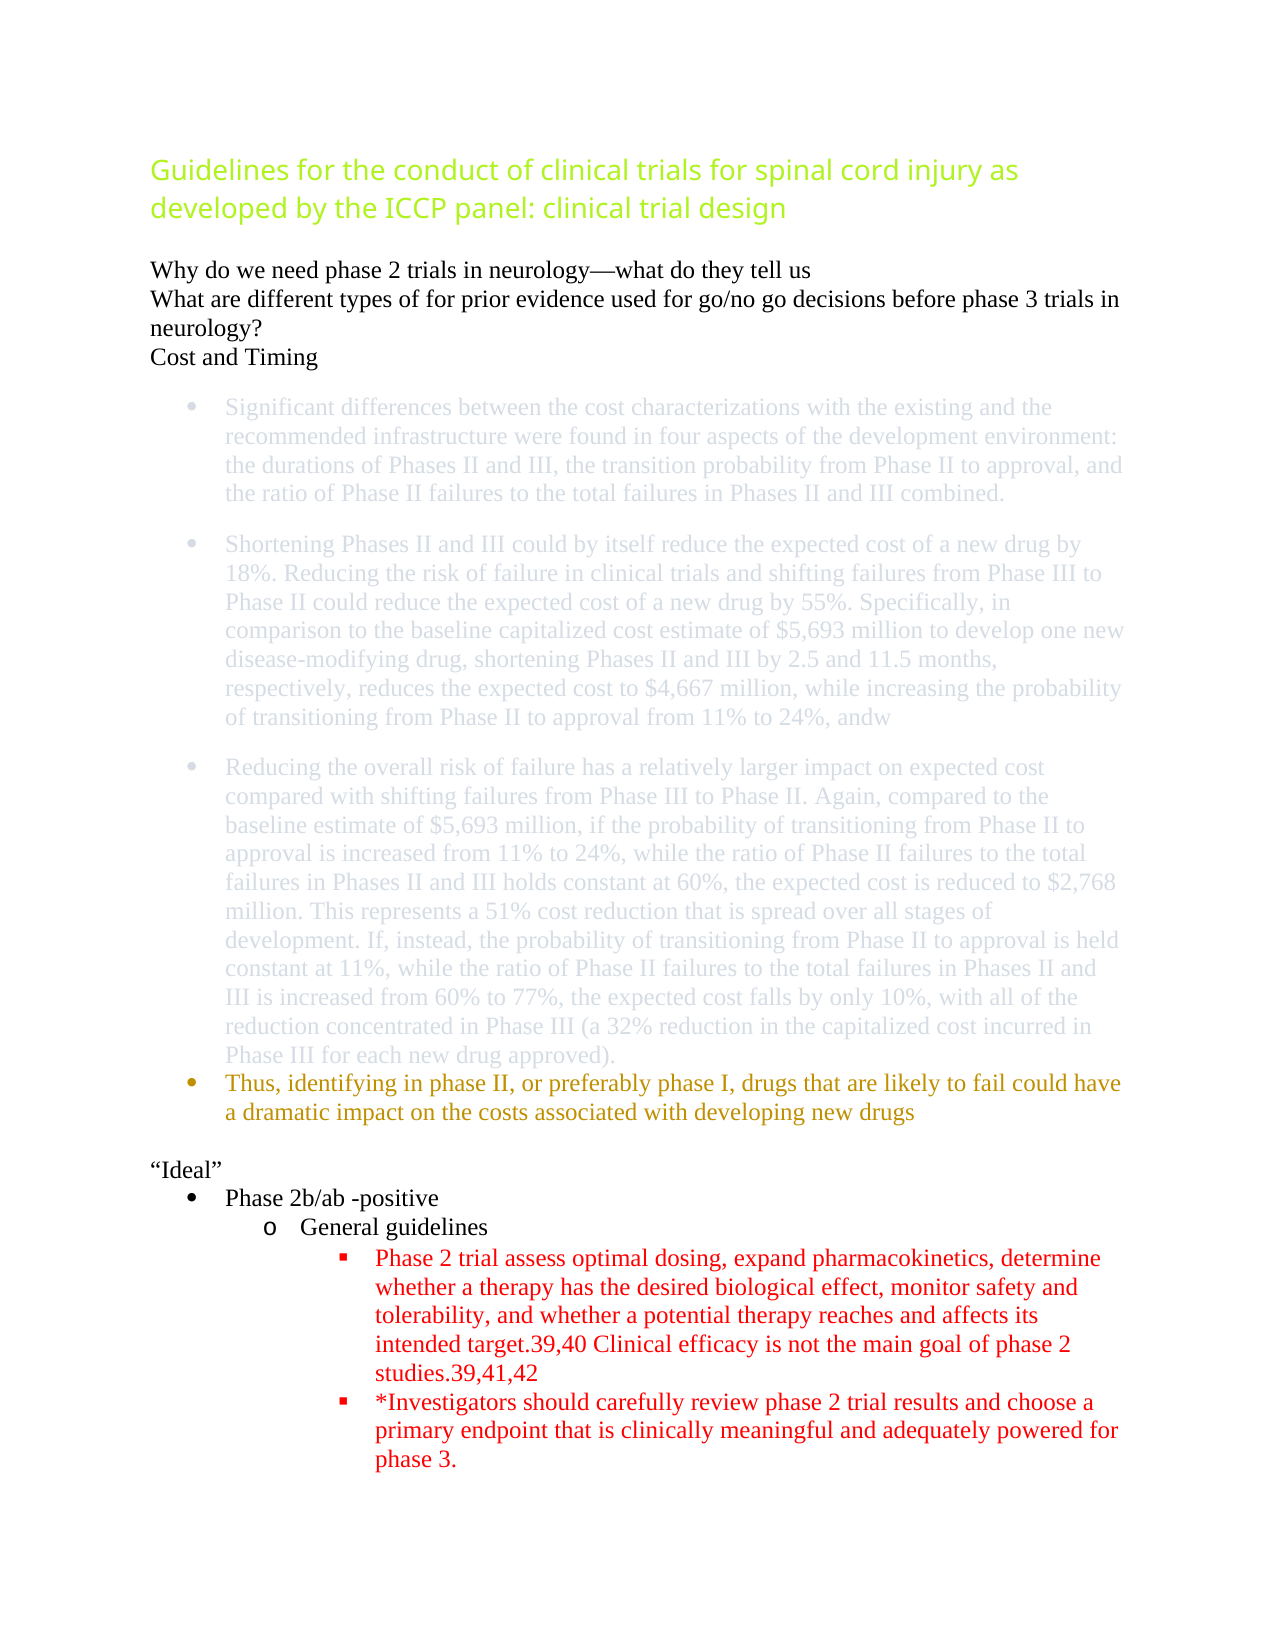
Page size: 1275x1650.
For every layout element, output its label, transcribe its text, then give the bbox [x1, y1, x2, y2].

list “Ideal” [150, 1155, 1125, 1183]
list Shortening Phases II and III could by itself reduce the expected cost of a new drug by 18%. Reducing the risk of failure in clinical trials and shifting failures from Phase III to Phase II could reduce the expected cost of a new drug by 55%. Specifically, in comparison to the baseline capitalized cost estimate of $5,693 million to develop one new disease-modifying drug, shortening Phases II and III by 2.5 and 11.5 months, respectively, reduces the expected cost to $4,667 million, while increasing the probability of transitioning from Phase II to approval from 11% to 24%, andw [187, 529, 1125, 730]
list Thus, identifying in phase II, or preferably phase I, drugs that are likely to fail could have a dramatic impact on the costs associated with developing new drugs [187, 1068, 1125, 1126]
list Why do we need phase 2 trials in neurology—what do they tell us [150, 255, 1125, 284]
list Phase 2 trial assess optimal dosing, expand pharmacokinetics, determine whether a therapy has the desired biological effect, monitor safety and tolerability, and whether a potential therapy reaches and affects its intended target.39,40 Clinical efficacy is not the main goal of phase 2 studies.39,41,42 [337, 1243, 1125, 1387]
list General guidelines [262, 1212, 1125, 1243]
list Significant differences between the cost characterizations with the existing and the recommended infrastructure were found in four aspects of the development environment: the durations of Phases II and III, the transition probability from Phase II to approval, and the ratio of Phase II failures to the total failures in Phases II and III combined. [187, 392, 1125, 507]
list What are different types of for prior evidence used for go/no go decisions before phase 3 trials in neurology? [150, 284, 1125, 342]
list Reducing the overall risk of failure has a relatively larger impact on expected cost compared with shifting failures from Phase III to Phase II. Again, compared to the baseline estimate of $5,693 million, if the probability of transitioning from Phase II to approval is increased from 11% to 24%, while the ratio of Phase II failures to the total failures in Phases II and III holds constant at 60%, the expected cost is reduced to $2,768 million. This represents a 51% cost reduction that is spread over all stages of development. If, instead, the probability of transitioning from Phase II to approval is held constant at 11%, while the ratio of Phase II failures to the total failures in Phases II and III is increased from 60% to 77%, the expected cost falls by only 10%, with all of the reduction concentrated in Phase III (a 32% reduction in the capitalized cost incurred in Phase III for each new drug approved). [187, 752, 1125, 1068]
list *Investigators should carefully review phase 2 trial results and choose a primary endpoint that is clinically meaningful and adequately powered for phase 3. [337, 1387, 1125, 1473]
list Phase 2b/ab -positive [187, 1183, 1125, 1212]
list Cost and Timing [150, 342, 1125, 370]
text Guidelines for the conduct of clinical trials for spinal cord injury as developed by the ICCP panel: clinical trial design [787, 150, 1125, 227]
